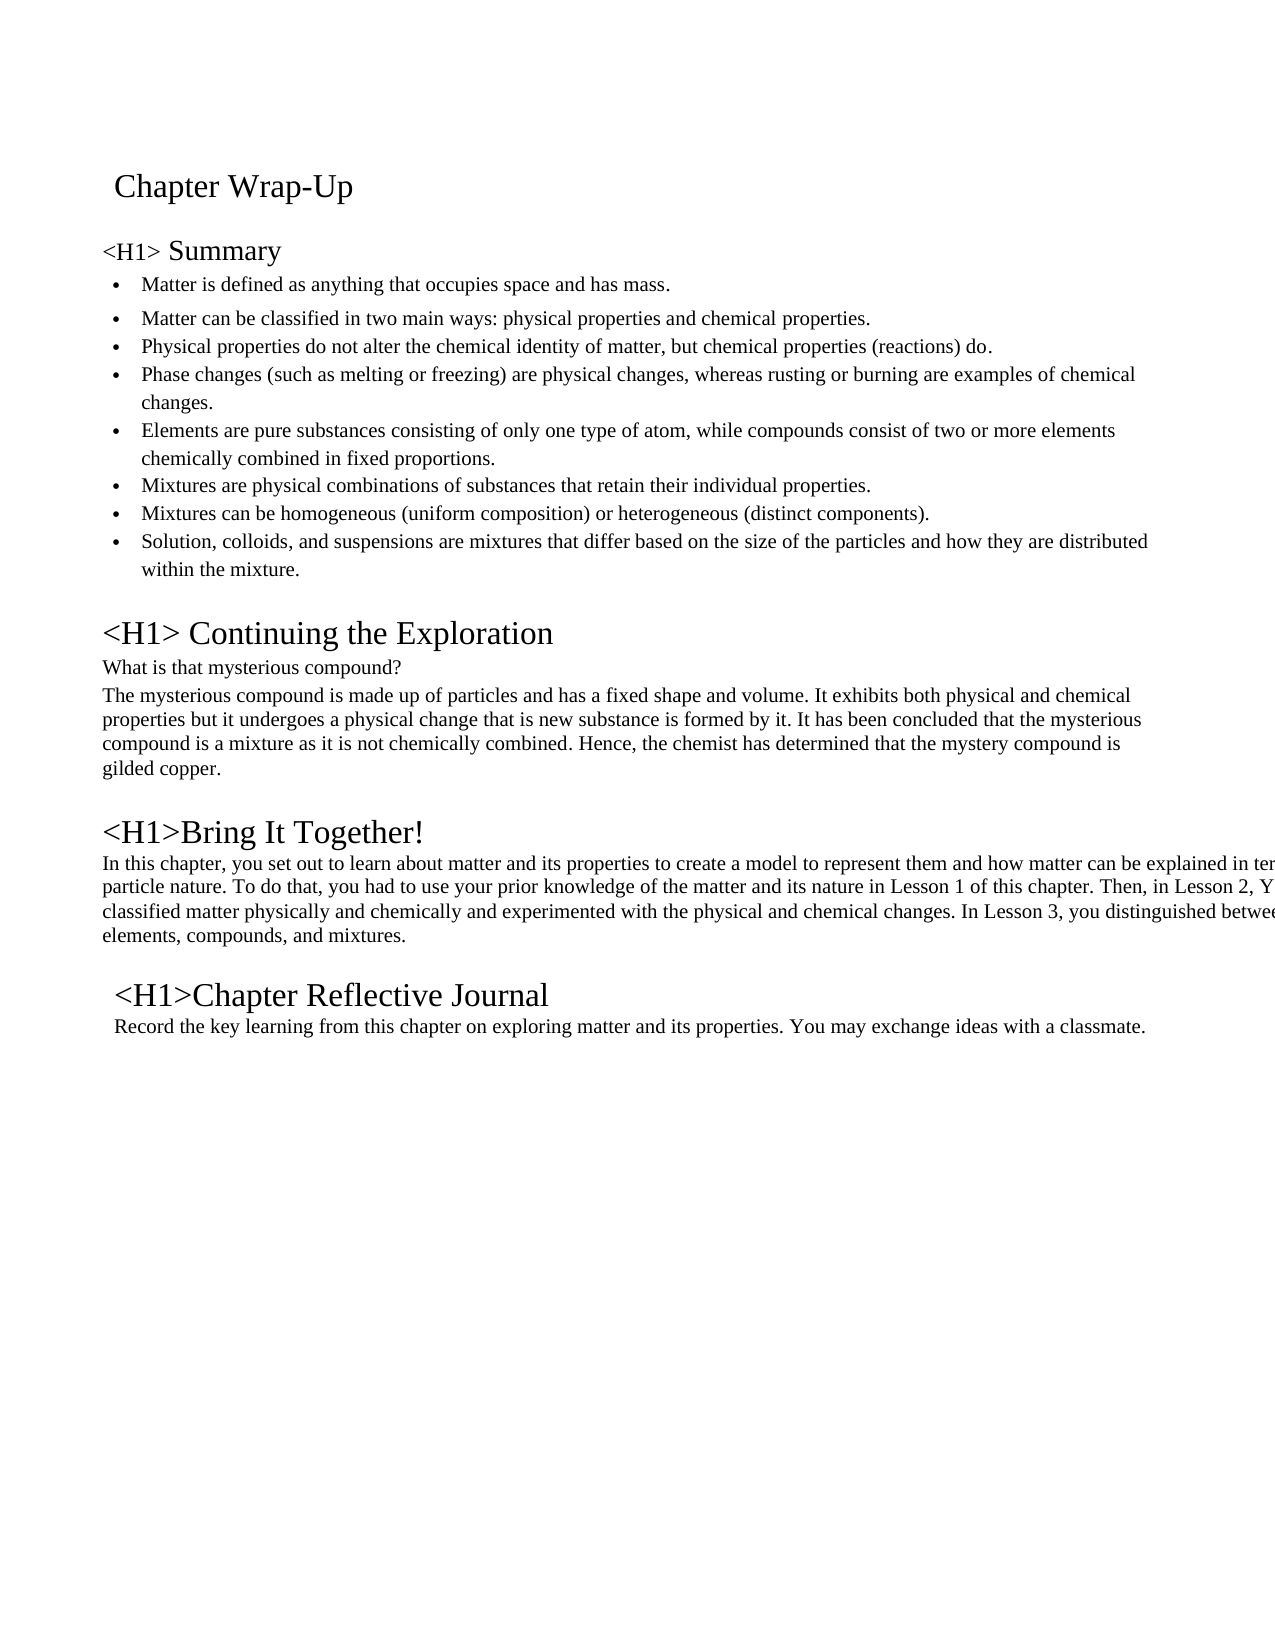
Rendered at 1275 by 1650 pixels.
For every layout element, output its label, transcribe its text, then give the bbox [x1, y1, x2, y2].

list Matter can be classified in two main ways: physical properties and chemical properties. [113, 306, 1246, 330]
list Elements are pure substances consisting of only one type of atom, while compounds consist of two or more elements chemically combined in fixed proportions. [113, 418, 1198, 470]
list Physical properties do not alter the chemical identity of matter, but chemical properties (reactions) do. [113, 334, 1198, 358]
list Phase changes (such as melting or freezing) are physical changes, whereas rusting or burning are examples of chemical changes. [113, 362, 1198, 414]
subtitle <H1>Chapter Reflective Journal [114, 975, 1275, 1014]
list Solution, colloids, and suspensions are mixtures that differ based on the size of the particles and how they are distributed within the mixture. [113, 529, 1198, 581]
subtitle <H1> Continuing the Exploration [102, 613, 1275, 651]
subtitle Chapter Wrap-Up [114, 166, 1260, 205]
subtitle <H1> Summary [102, 233, 1152, 267]
list Matter is defined as anything that occupies space and has mass. [113, 272, 1246, 296]
subtitle <H1>Bring It Together! [102, 812, 1275, 850]
text What is that mysterious compound? [102, 655, 1275, 679]
subtitle Record the key learning from this chapter on exploring matter and its properties. You may exchange ideas with a classmate. [114, 1014, 1275, 1038]
list Mixtures can be homogeneous (uniform composition) or heterogeneous (distinct components). [113, 501, 1198, 525]
list Mixtures are physical combinations of substances that retain their individual properties. [113, 473, 1198, 497]
text In this chapter, you set out to learn about matter and its properties to create a model to represent them and how matter can be explained in terms of particle nature. To do that, you had to use your prior knowledge of the matter and its nature in Lesson 1 of this chapter. Then, in Lesson 2, You classified matter physically and chemically and experimented with the physical and chemical changes. In Lesson 3, you distinguished between elements, compounds, and mixtures. [102, 850, 1275, 947]
text The mysterious compound is made up of particles and has a fixed shape and volume. It exhibits both physical and chemical properties but it undergoes a physical change that is new substance is formed by it. It has been concluded that the mysterious compound is a mixture as it is not chemically combined. Hence, the chemist has determined that the mystery compound is gilded copper. [102, 683, 1152, 779]
